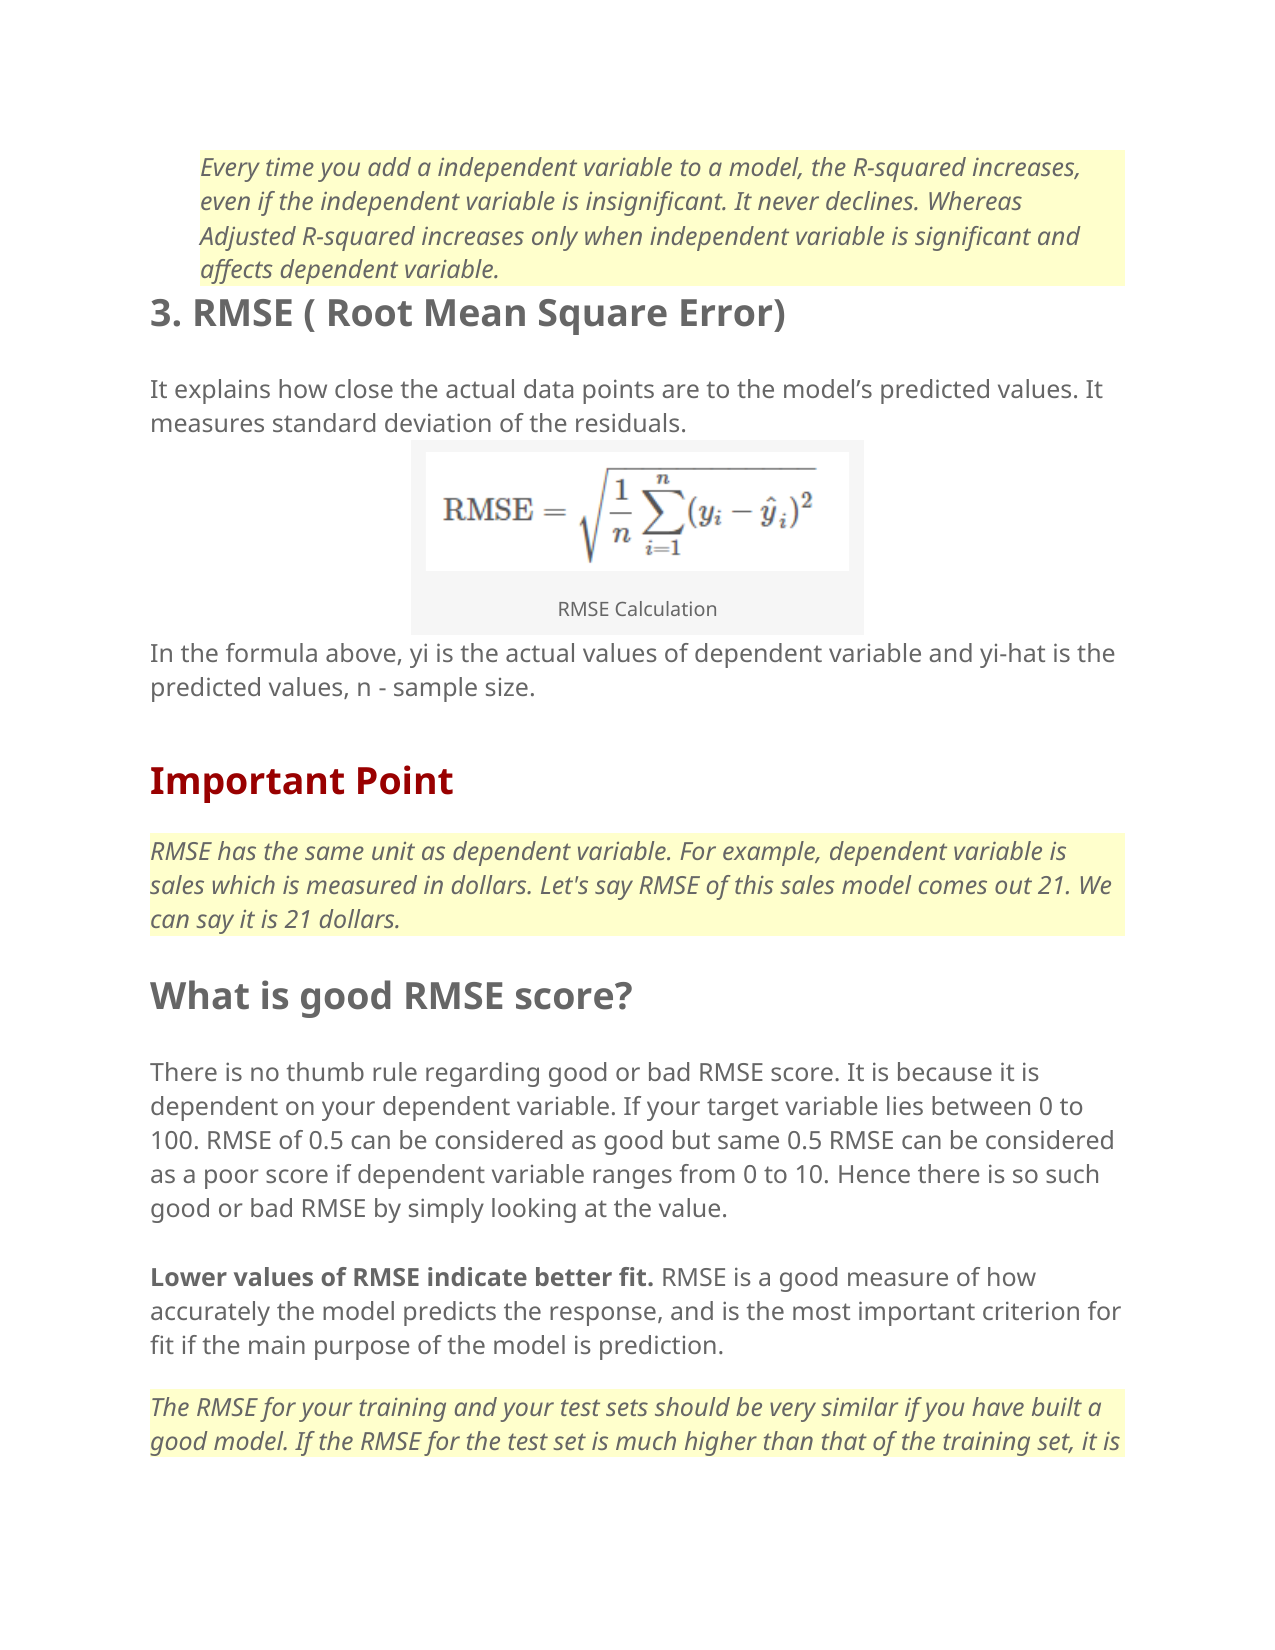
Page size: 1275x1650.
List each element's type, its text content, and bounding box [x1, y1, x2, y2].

text 3. RMSE ( Root Mean Square Error) [150, 286, 1125, 337]
text Important Point [150, 703, 1125, 833]
table_cell RMSE Calculation [411, 583, 864, 635]
text What is good RMSE score? There is no thumb rule regarding good or bad RMSE score. It is because it is dependent on your dependent variable. If your target variable lies between 0 to 100. RMSE of 0.5 can be considered as good but same 0.5 RMSE can be considered as a poor score if dependent variable ranges from 0 to 10. Hence there is so such good or bad RMSE by simply looking at the value. Lower values of RMSE indicate better fit. RMSE is a good measure of how accurately the model predicts the response, and is the most important criterion for fit if the main purpose of the model is prediction. [150, 936, 1125, 1389]
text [150, 1389, 1125, 1457]
text It explains how close the actual data points are to the model’s predicted values. It measures standard deviation of the residuals. [150, 371, 1125, 439]
picture [425, 452, 850, 571]
text RMSE has the same unit as dependent variable. For example, dependent variable is sales which is measured in dollars. Let's say RMSE of this sales model comes out 21. We can say it is 21 dollars. [150, 833, 1125, 936]
table_header [411, 440, 864, 583]
text In the formula above, yi is the actual values of dependent variable and yi-hat is the predicted values, n - sample size. [150, 635, 1125, 703]
text Every time you add a independent variable to a model, the R-squared increases, even if the independent variable is insignificant. It never declines. Whereas Adjusted R-squared increases only when independent variable is significant and affects dependent variable. [200, 150, 1125, 286]
